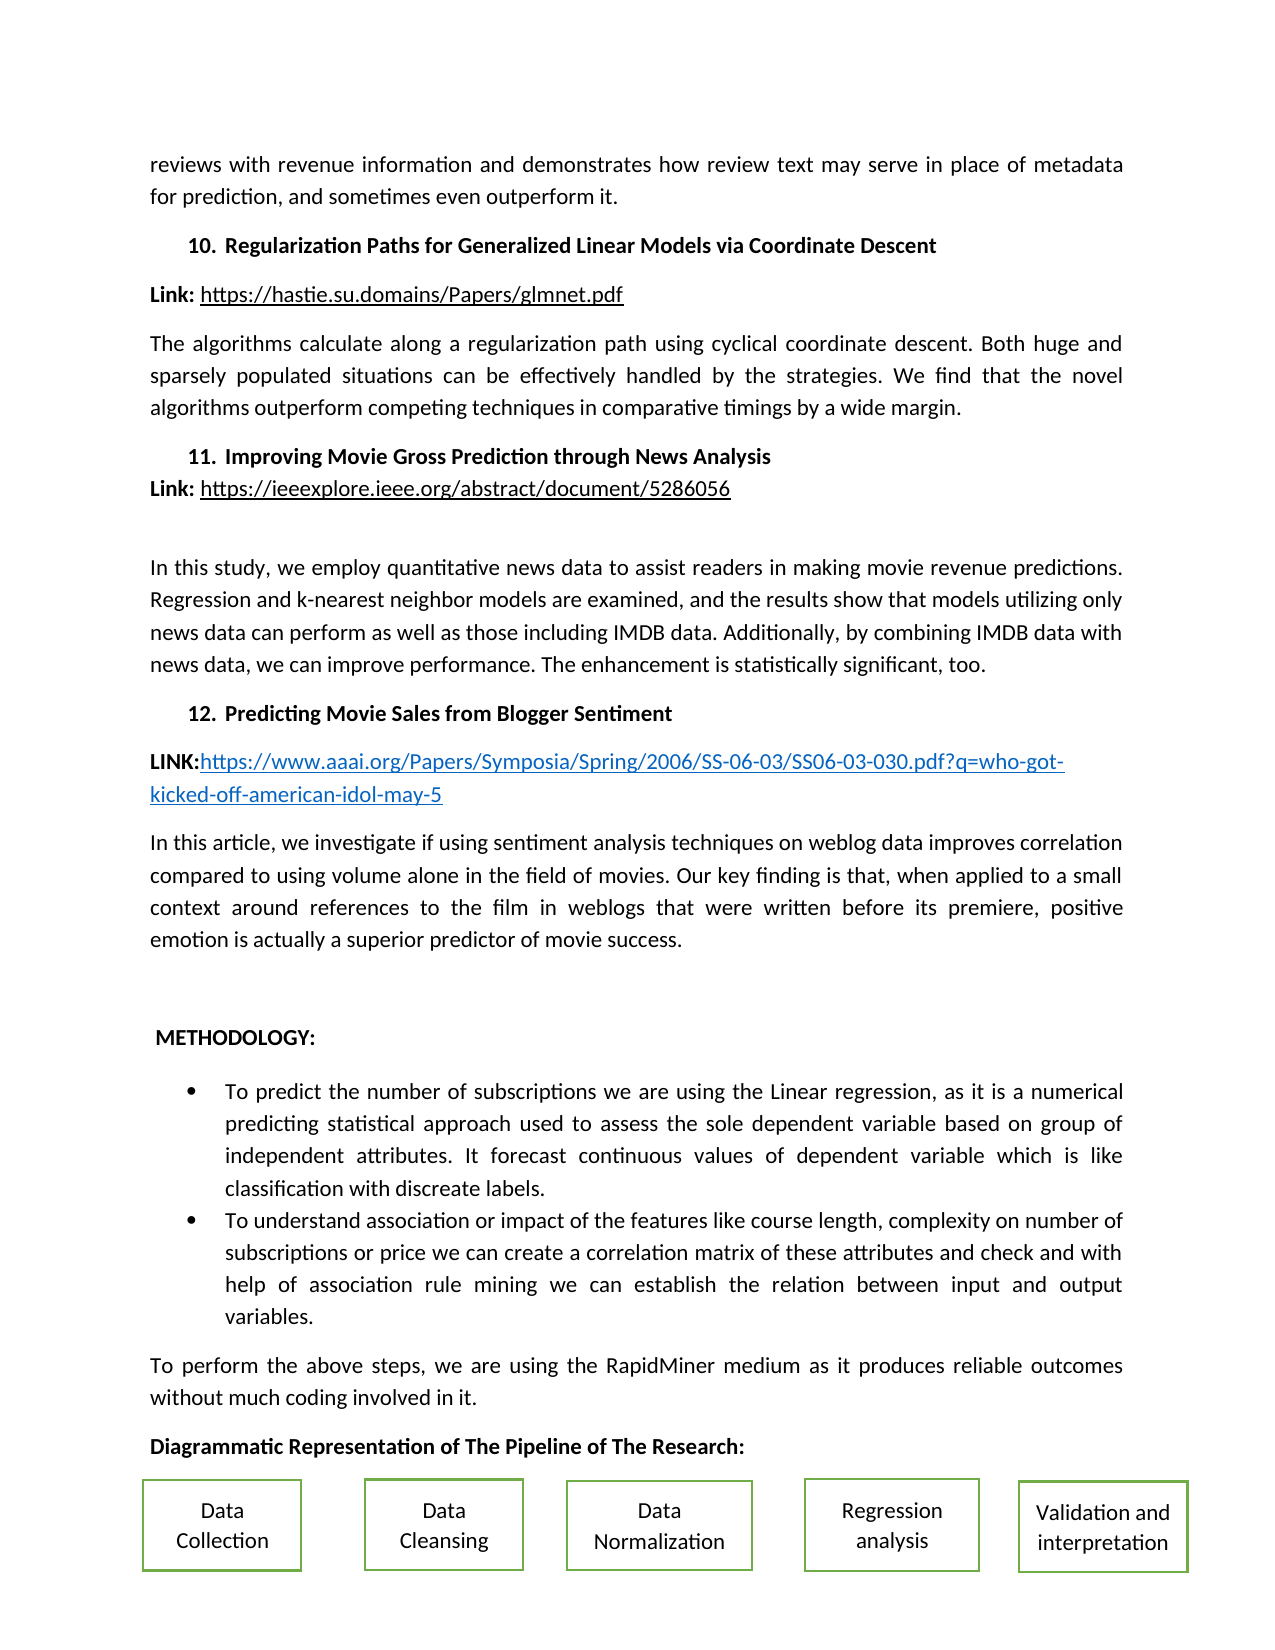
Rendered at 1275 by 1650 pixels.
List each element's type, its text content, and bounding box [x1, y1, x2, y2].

subtitle Improving Movie Gross Prediction through News Analysis [187, 442, 1125, 470]
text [150, 150, 1125, 210]
list To understand association or impact of the features like course length, complexity on number of subscriptions or price we can create a correlation matrix of these attributes and check and with help of association rule mining we can establish the relation between input and output variables. [187, 1206, 1125, 1331]
text METHODOLOGY: [155, 1023, 1125, 1051]
text Diagrammatic Representation of The Pipeline of The Research: [150, 1432, 1125, 1460]
text To perform the above steps, we are using the RapidMiner medium as it produces reliable outcomes without much coding involved in it. [150, 1351, 1125, 1412]
subtitle Link: https://ieeexplore.ieee.org/abstract/document/5286056 [150, 474, 1125, 502]
text Link: https://hastie.su.domains/Papers/glmnet.pdf [150, 280, 1125, 308]
list Predicting Movie Sales from Blogger Sentiment [187, 699, 1125, 727]
text In this study, we employ quantitative news data to assist readers in making movie revenue predictions. Regression and k-nearest neighbor models are examined, and the results show that models utilizing only news data can perform as well as those including IMDB data. Additionally, by combining IMDB data with news data, we can improve performance. The enhancement is statistically significant, too. [150, 553, 1125, 678]
text LINK:https://www.aaai.org/Papers/Symposia/Spring/2006/SS-06-03/SS06-03-030.pdf?q=who-got-kicked-off-american-idol-may-5 [150, 747, 1125, 808]
list To predict the number of subscriptions we are using the Linear regression, as it is a numerical predicting statistical approach used to assess the sole dependent variable based on group of independent attributes. It forecast continuous values of dependent variable which is like classification with discreate labels. [187, 1077, 1125, 1202]
list Regularization Paths for Generalized Linear Models via Coordinate Descent [187, 231, 1125, 259]
text In this article, we investigate if using sentiment analysis techniques on weblog data improves correlation compared to using volume alone in the field of movies. Our key finding is that, when applied to a small context around references to the film in weblogs that were written before its premiere, positive emotion is actually a superior predictor of movie success. [150, 828, 1125, 953]
text The algorithms calculate along a regularization path using cyclical coordinate descent. Both huge and sparsely populated situations can be effectively handled by the strategies. We find that the novel algorithms outperform competing techniques in comparative timings by a wide margin. [150, 329, 1125, 421]
